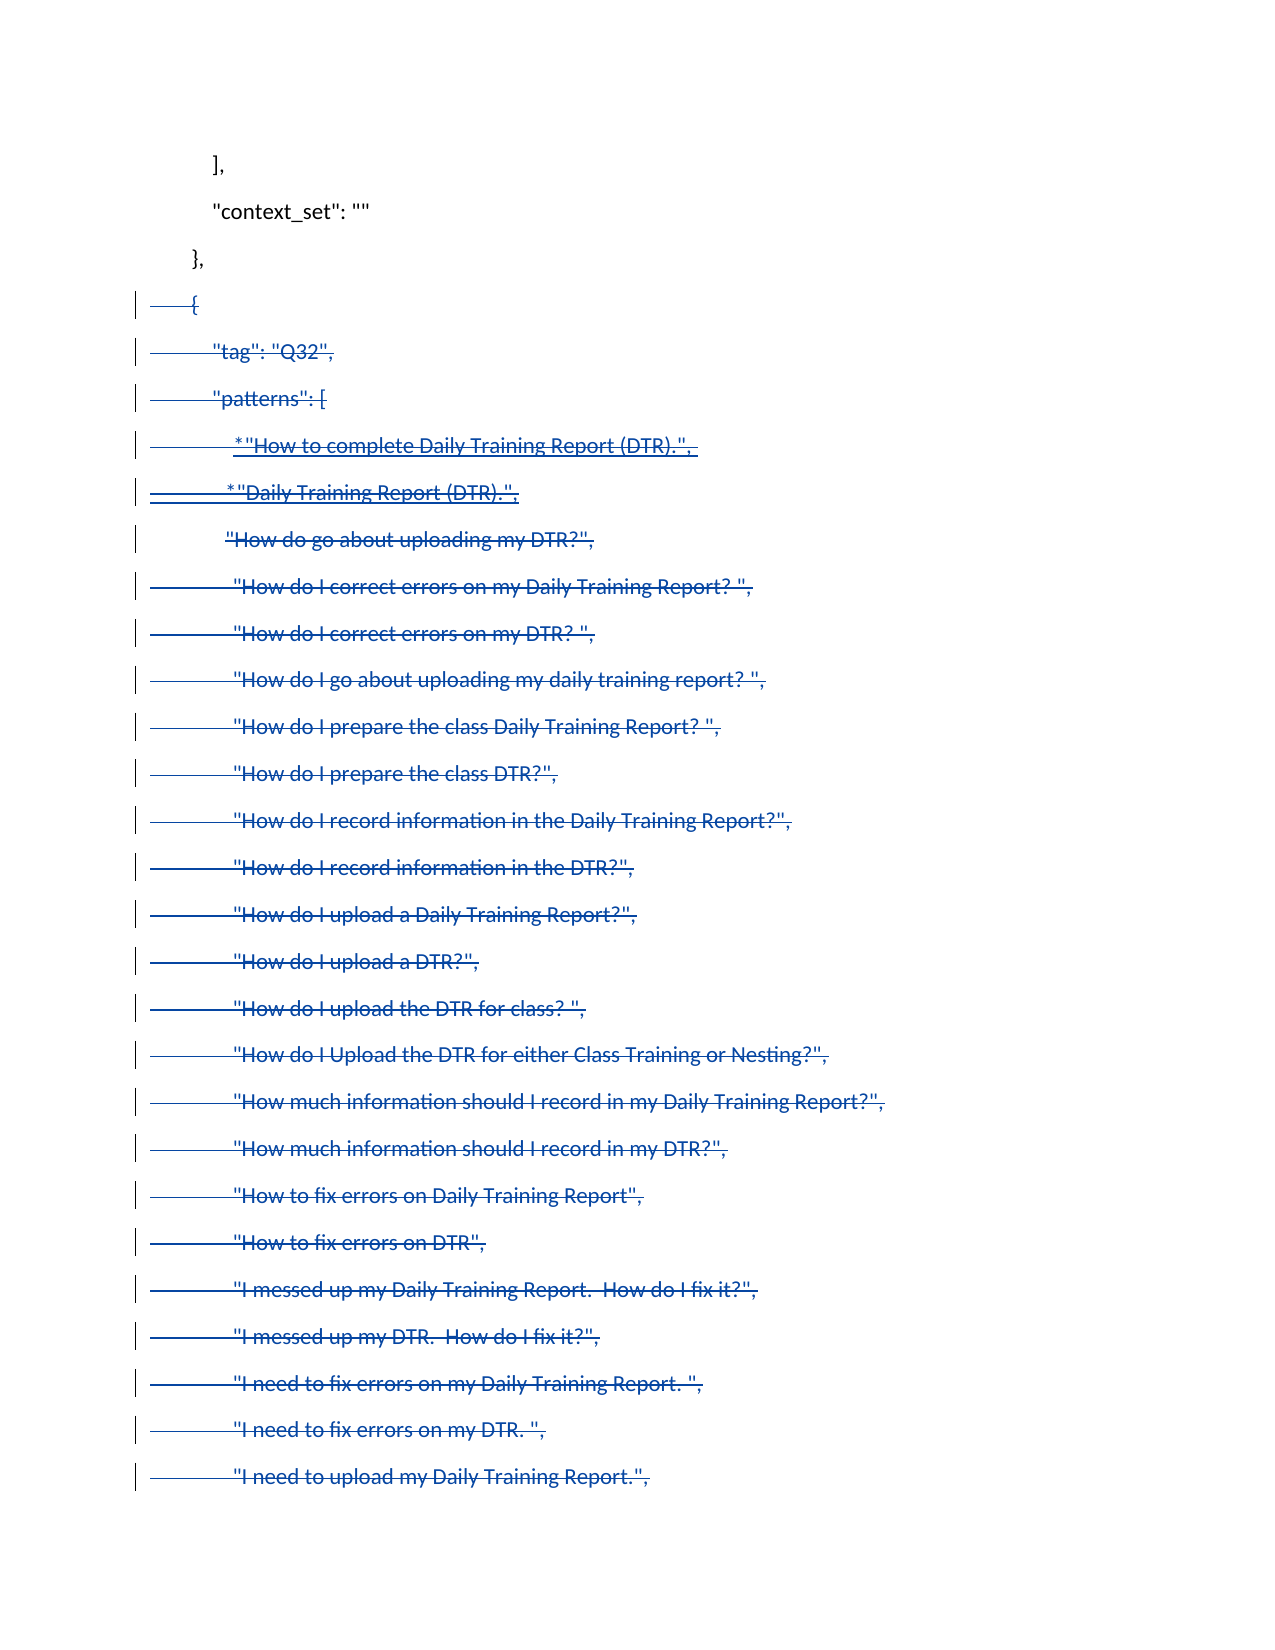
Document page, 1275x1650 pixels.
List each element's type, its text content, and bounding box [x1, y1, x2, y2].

text "context_set": "" [150, 197, 1125, 225]
text }, [150, 244, 1125, 272]
text ], [150, 150, 1125, 178]
